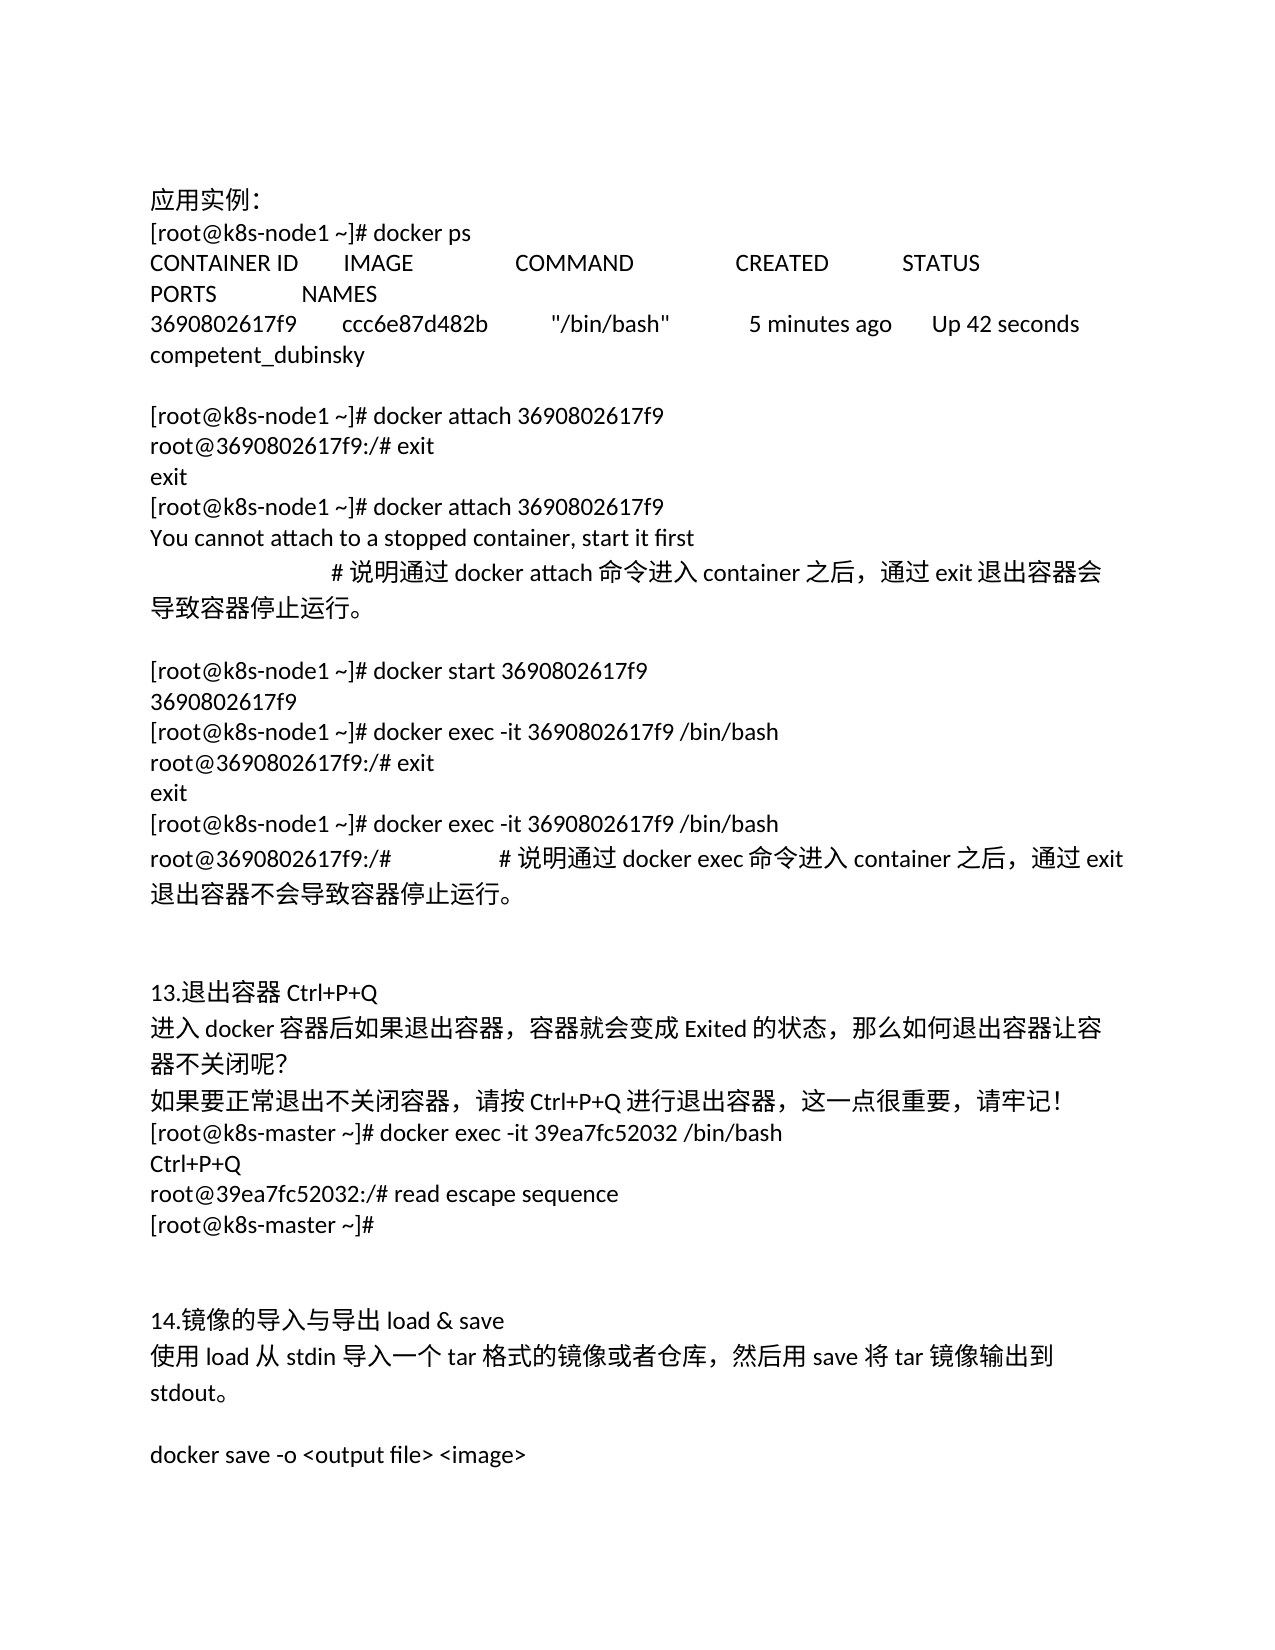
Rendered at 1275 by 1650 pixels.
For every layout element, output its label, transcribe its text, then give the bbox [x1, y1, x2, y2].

text [root@k8s-node1 ~]# docker start 3690802617f9 [150, 656, 1125, 686]
text Ctrl+P+Q [150, 1148, 1125, 1178]
text 13.退出容器Ctrl+P+Q [150, 972, 1125, 1008]
text 14.镜像的导入与导出load & save [150, 1300, 1125, 1337]
text [root@k8s-node1 ~]# docker exec -it 3690802617f9 /bin/bash [150, 717, 1125, 747]
text CONTAINER ID IMAGE COMMAND CREATED STATUS PORTS NAMES [150, 247, 1125, 308]
text 3690802617f9 [150, 686, 1125, 717]
text 使用 load 从 stdin 导入一个 tar 格式的镜像或者仓库，然后用 save 将 tar 镜像输出到 stdout。 [150, 1337, 1125, 1409]
text 3690802617f9 ccc6e87d482b "/bin/bash" 5 minutes ago Up 42 seconds competent_dubinsky [150, 308, 1125, 369]
text # 说明通过docker attach命令进入container之后，通过exit退出容器会导致容器停止运行。 [150, 552, 1125, 625]
text docker save -o <output file> <image> [150, 1439, 1125, 1470]
text 如果要正常退出不关闭容器，请按Ctrl+P+Q进行退出容器，这一点很重要，请牢记！ [150, 1081, 1125, 1117]
text root@3690802617f9:/# exit [150, 747, 1125, 778]
text root@3690802617f9:/# exit [150, 430, 1125, 461]
text [root@k8s-node1 ~]# docker exec -it 3690802617f9 /bin/bash [150, 808, 1125, 839]
text root@3690802617f9:/# # 说明通过docker exec命令进入container之后，通过exit退出容器不会导致容器停止运行。 [150, 839, 1125, 911]
text [root@k8s-node1 ~]# docker attach 3690802617f9 [150, 491, 1125, 522]
text 应用实例： [150, 181, 1125, 217]
text [root@k8s-master ~]# [150, 1209, 1125, 1239]
text [root@k8s-master ~]# docker exec -it 39ea7fc52032 /bin/bash [150, 1117, 1125, 1148]
text [root@k8s-node1 ~]# docker attach 3690802617f9 [150, 400, 1125, 430]
text exit [150, 778, 1125, 808]
text You cannot attach to a stopped container, start it first [150, 522, 1125, 552]
text exit [150, 461, 1125, 491]
text 进入docker容器后如果退出容器，容器就会变成Exited的状态，那么如何退出容器让容器不关闭呢？ [150, 1008, 1125, 1081]
text root@39ea7fc52032:/# read escape sequence [150, 1178, 1125, 1209]
text [root@k8s-node1 ~]# docker ps [150, 217, 1125, 247]
